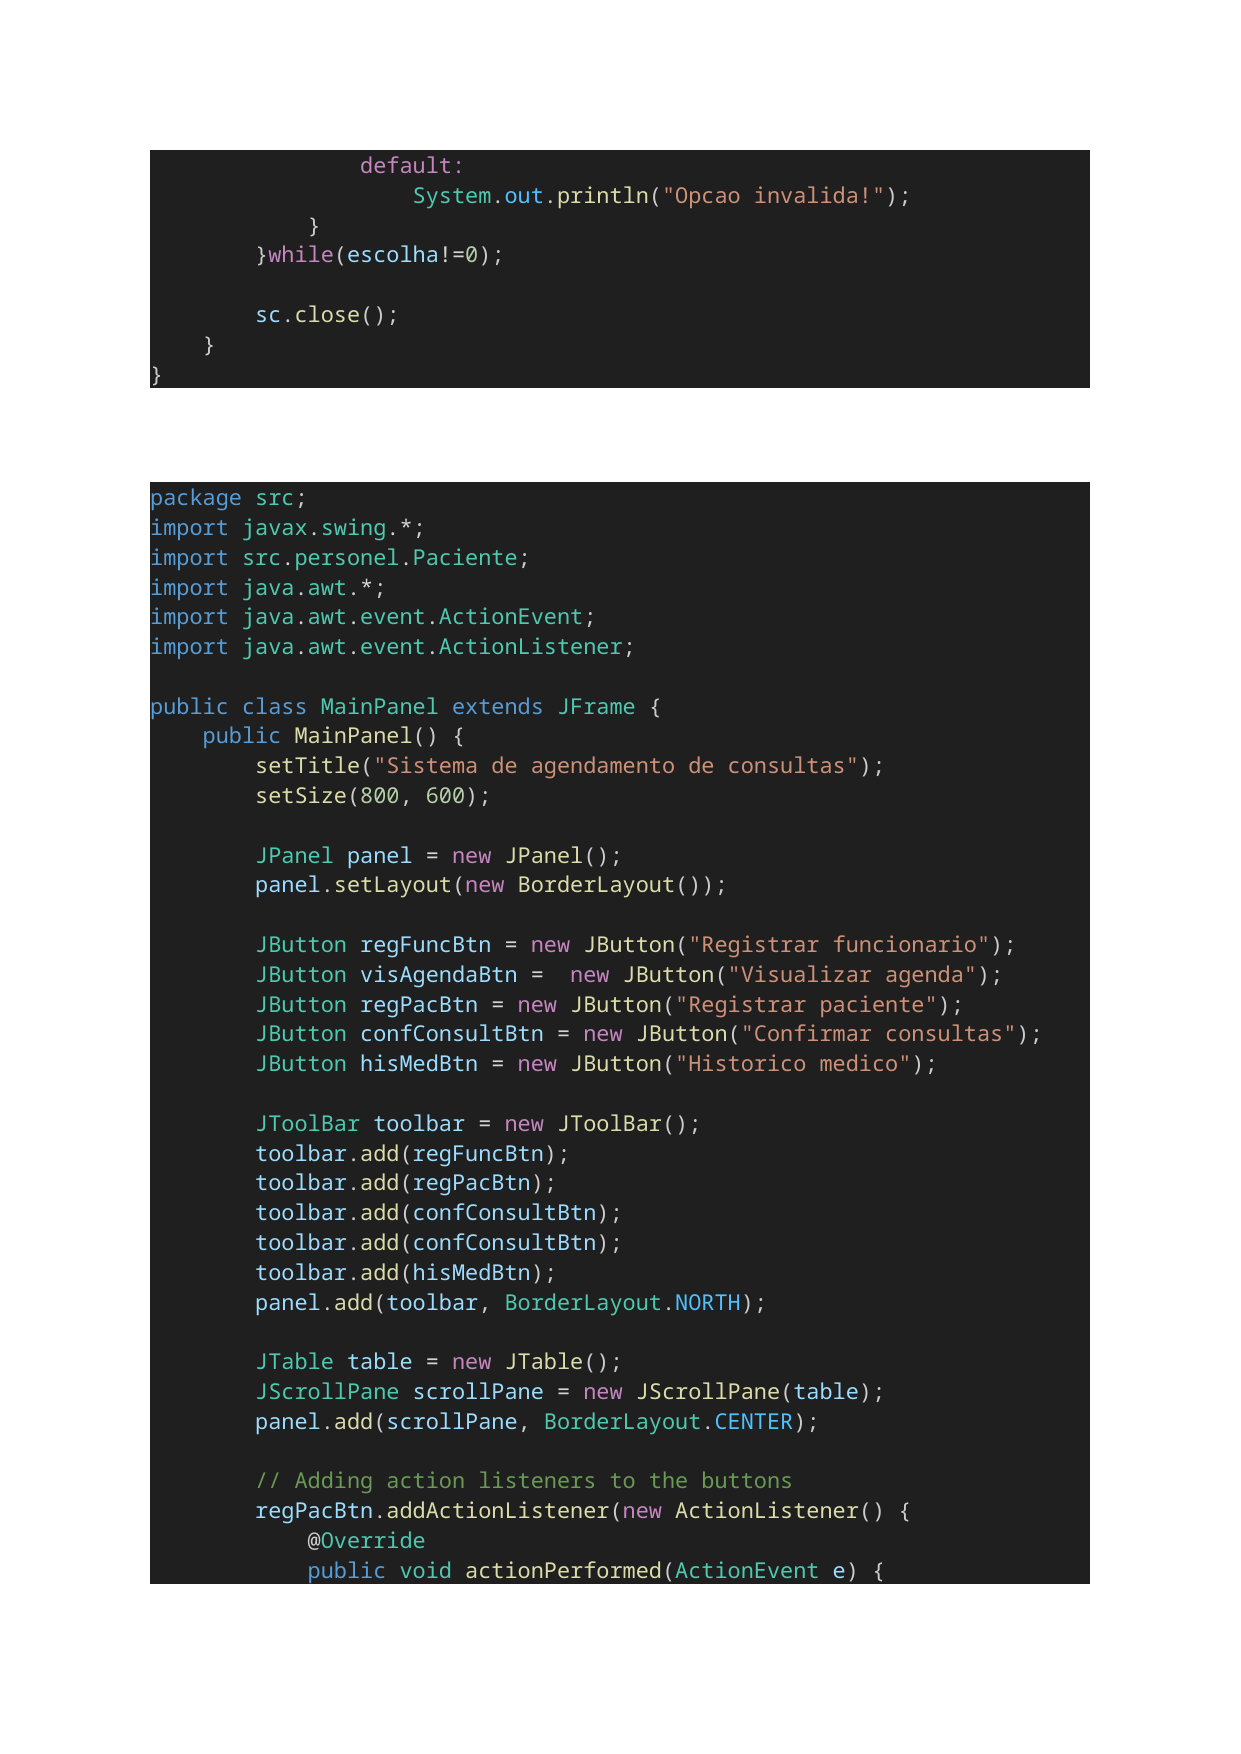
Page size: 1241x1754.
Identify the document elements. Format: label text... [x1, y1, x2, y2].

text JButton confConsultBtn = new JButton("Confirmar consultas"); [150, 1018, 1090, 1048]
text @Override [150, 1525, 1090, 1554]
text import java.awt.*; [150, 571, 1090, 601]
text JToolBar toolbar = new JToolBar(); [150, 1108, 1090, 1137]
text JButton regFuncBtn = new JButton("Registrar funcionario"); [150, 929, 1090, 959]
text } [150, 358, 1090, 388]
text toolbar.add(regPacBtn); [150, 1167, 1090, 1197]
text toolbar.add(confConsultBtn); [150, 1197, 1090, 1227]
text panel.add(scrollPane, BorderLayout.CENTER); [150, 1406, 1090, 1435]
text package src; [150, 482, 1090, 512]
text import src.personel.Paciente; [150, 542, 1090, 571]
text import java.awt.event.ActionEvent; [150, 601, 1090, 631]
text toolbar.add(confConsultBtn); [150, 1227, 1090, 1257]
text // Adding action listeners to the buttons [150, 1465, 1090, 1495]
text } [150, 209, 1090, 239]
text default: [150, 150, 1090, 180]
text System.out.println("Opcao invalida!"); [150, 180, 1090, 209]
text }while(escolha!=0); [150, 239, 1090, 269]
text JTable table = new JTable(); [150, 1346, 1090, 1376]
text sc.close(); [150, 299, 1090, 329]
text public class MainPanel extends JFrame { [150, 691, 1090, 720]
text JButton visAgendaBtn = new JButton("Visualizar agenda"); [150, 959, 1090, 988]
text public void actionPerformed(ActionEvent e) { [150, 1554, 1090, 1584]
text import java.awt.event.ActionListener; [150, 631, 1090, 661]
text JButton hisMedBtn = new JButton("Historico medico"); [150, 1048, 1090, 1078]
text JButton regPacBtn = new JButton("Registrar paciente"); [150, 988, 1090, 1018]
text toolbar.add(regFuncBtn); [150, 1137, 1090, 1167]
text JScrollPane scrollPane = new JScrollPane(table); [150, 1376, 1090, 1406]
text panel.add(toolbar, BorderLayout.NORTH); [150, 1286, 1090, 1316]
text panel.setLayout(new BorderLayout()); [150, 869, 1090, 899]
text regPacBtn.addActionListener(new ActionListener() { [150, 1495, 1090, 1525]
text import javax.swing.*; [150, 512, 1090, 542]
text setTitle("Sistema de agendamento de consultas"); [150, 750, 1090, 780]
text JPanel panel = new JPanel(); [150, 839, 1090, 869]
text setSize(800, 600); [150, 780, 1090, 810]
text public MainPanel() { [150, 720, 1090, 750]
text } [150, 329, 1090, 358]
text toolbar.add(hisMedBtn); [150, 1257, 1090, 1286]
